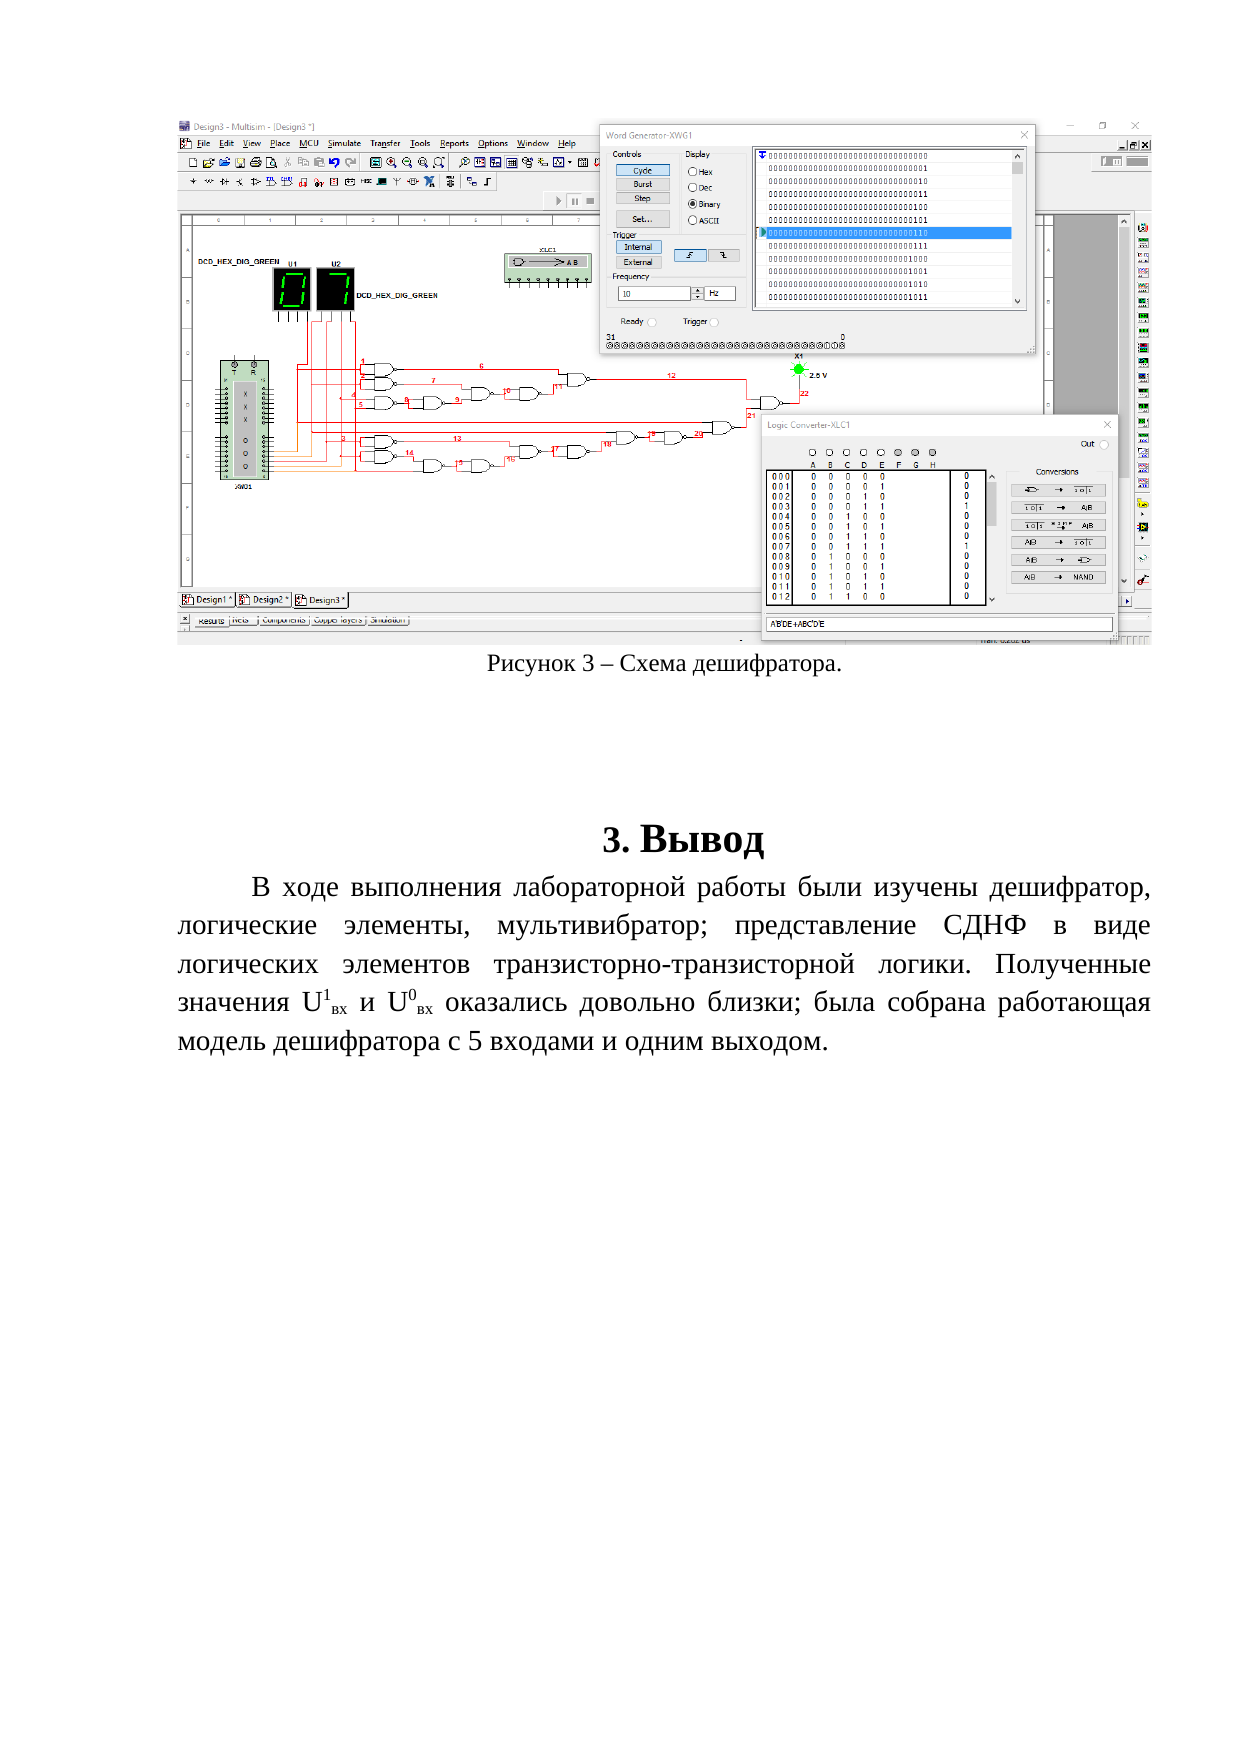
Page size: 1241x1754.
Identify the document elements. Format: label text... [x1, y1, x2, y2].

list Вывод [215, 814, 1152, 862]
picture [177, 118, 1152, 645]
text Рисунок 3 – Схема дешифратора. [177, 648, 1152, 677]
text В ходе выполнения лабораторной работы были изучены дешифратор, логические элементы, мультивибратор; представление СДНФ в виде логических элементов транзисторно-транзисторной логики. Полученные значения U1вх и U0вх оказались довольно близки; была собрана работающая модель дешифратора с 5 входами и одним выходом. [177, 869, 1152, 1056]
